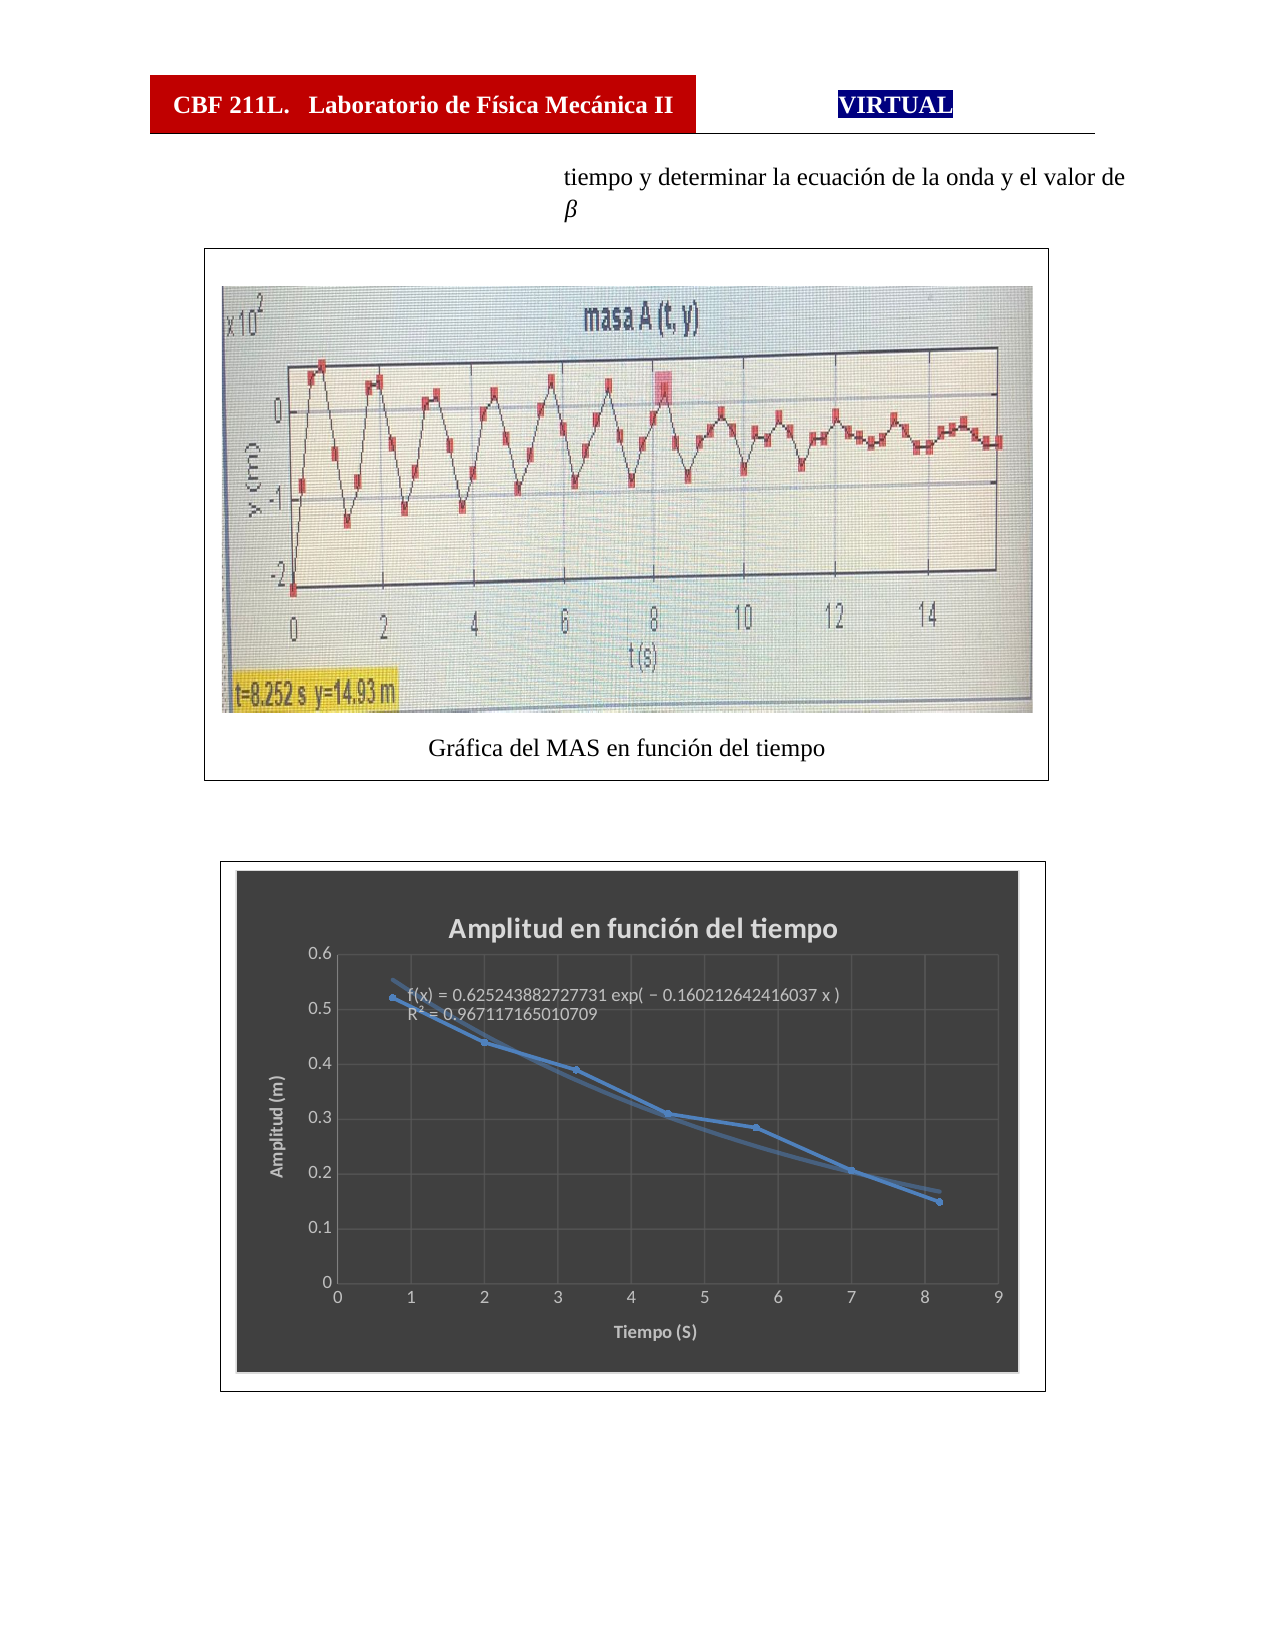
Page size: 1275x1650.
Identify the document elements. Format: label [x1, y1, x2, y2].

list [534, 162, 1125, 223]
picture [221, 286, 1033, 713]
